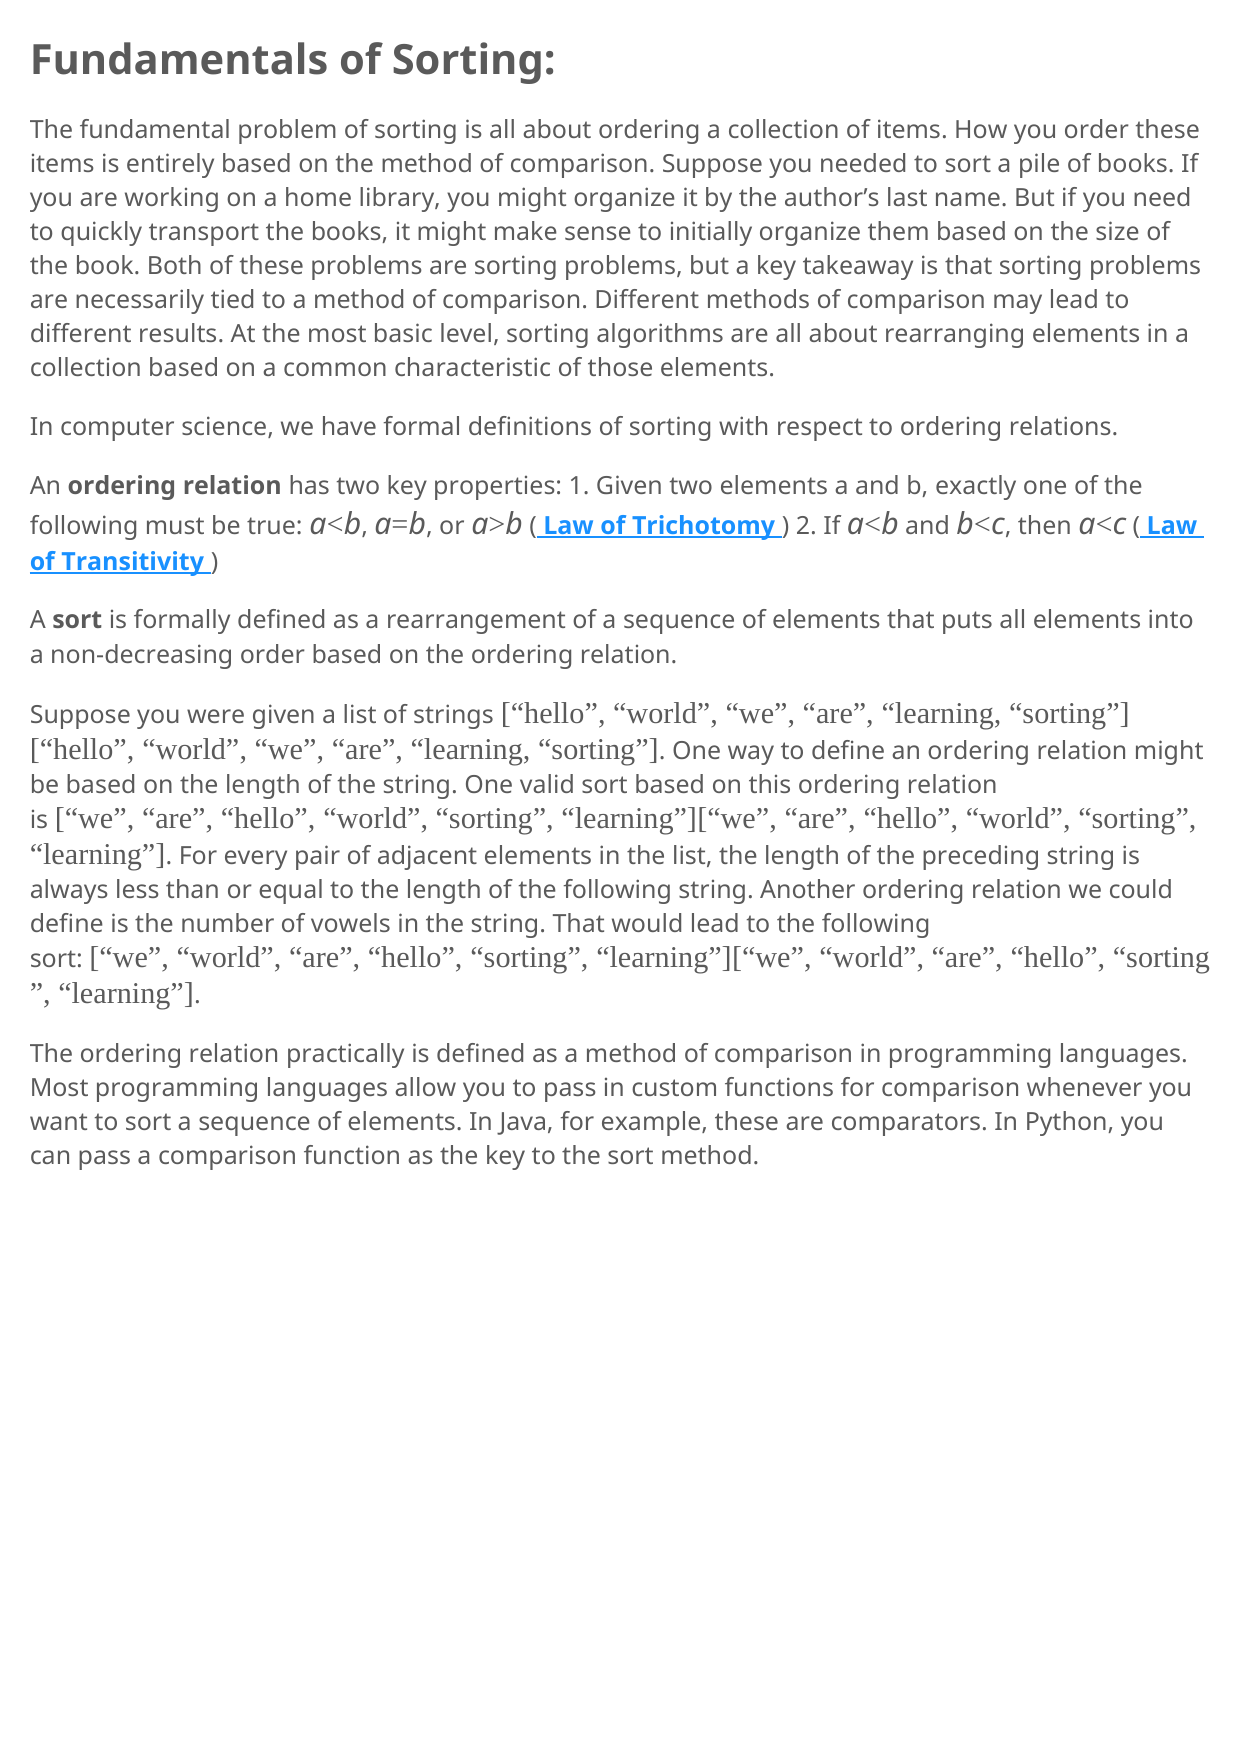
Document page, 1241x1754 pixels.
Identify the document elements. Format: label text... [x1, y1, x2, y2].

text Suppose you were given a list of strings [“hello”, “world”, “we”, “are”, “learning, “sorting”][“hello”, “world”, “we”, “are”, “learning, “sorting”]. One way to define an ordering relation might be based on the length of the string. One valid sort based on this ordering relation is [“we”, “are”, “hello”, “world”, “sorting”, “learning”][“we”, “are”, “hello”, “world”, “sorting”, “learning”]. For every pair of adjacent elements in the list, the length of the preceding string is always less than or equal to the length of the following string. Another ordering relation we could define is the number of vowels in the string. That would lead to the following sort: [“we”, “world”, “are”, “hello”, “sorting”, “learning”][“we”, “world”, “are”, “hello”, “sorting”, “learning”]. [29, 695, 1211, 1011]
text An ordering relation has two key properties: 1. Given two elements a and b, exactly one of the following must be true: a<b, a=b, or a>b ( Law of Trichotomy ) 2. If a<b and b<c, then a<c ( Law of Transitivity ) [29, 468, 1211, 577]
text In computer science, we have formal definitions of sorting with respect to ordering relations. [29, 409, 1211, 443]
text Fundamentals of Sorting: [29, 29, 1211, 86]
text A sort is formally defined as a rearrangement of a sequence of elements that puts all elements into a non-decreasing order based on the ordering relation. [29, 602, 1211, 670]
text The fundamental problem of sorting is all about ordering a collection of items. How you order these items is entirely based on the method of comparison. Suppose you needed to sort a pile of books. If you are working on a home library, you might organize it by the author’s last name. But if you need to quickly transport the books, it might make sense to initially organize them based on the size of the book. Both of these problems are sorting problems, but a key takeaway is that sorting problems are necessarily tied to a method of comparison. Different methods of comparison may lead to different results. At the most basic level, sorting algorithms are all about rearranging elements in a collection based on a common characteristic of those elements. [29, 111, 1211, 384]
text The ordering relation practically is defined as a method of comparison in programming languages. Most programming languages allow you to pass in custom functions for comparison whenever you want to sort a sequence of elements. In Java, for example, these are comparators. In Python, you can pass a comparison function as the key to the sort method. [29, 1036, 1211, 1172]
